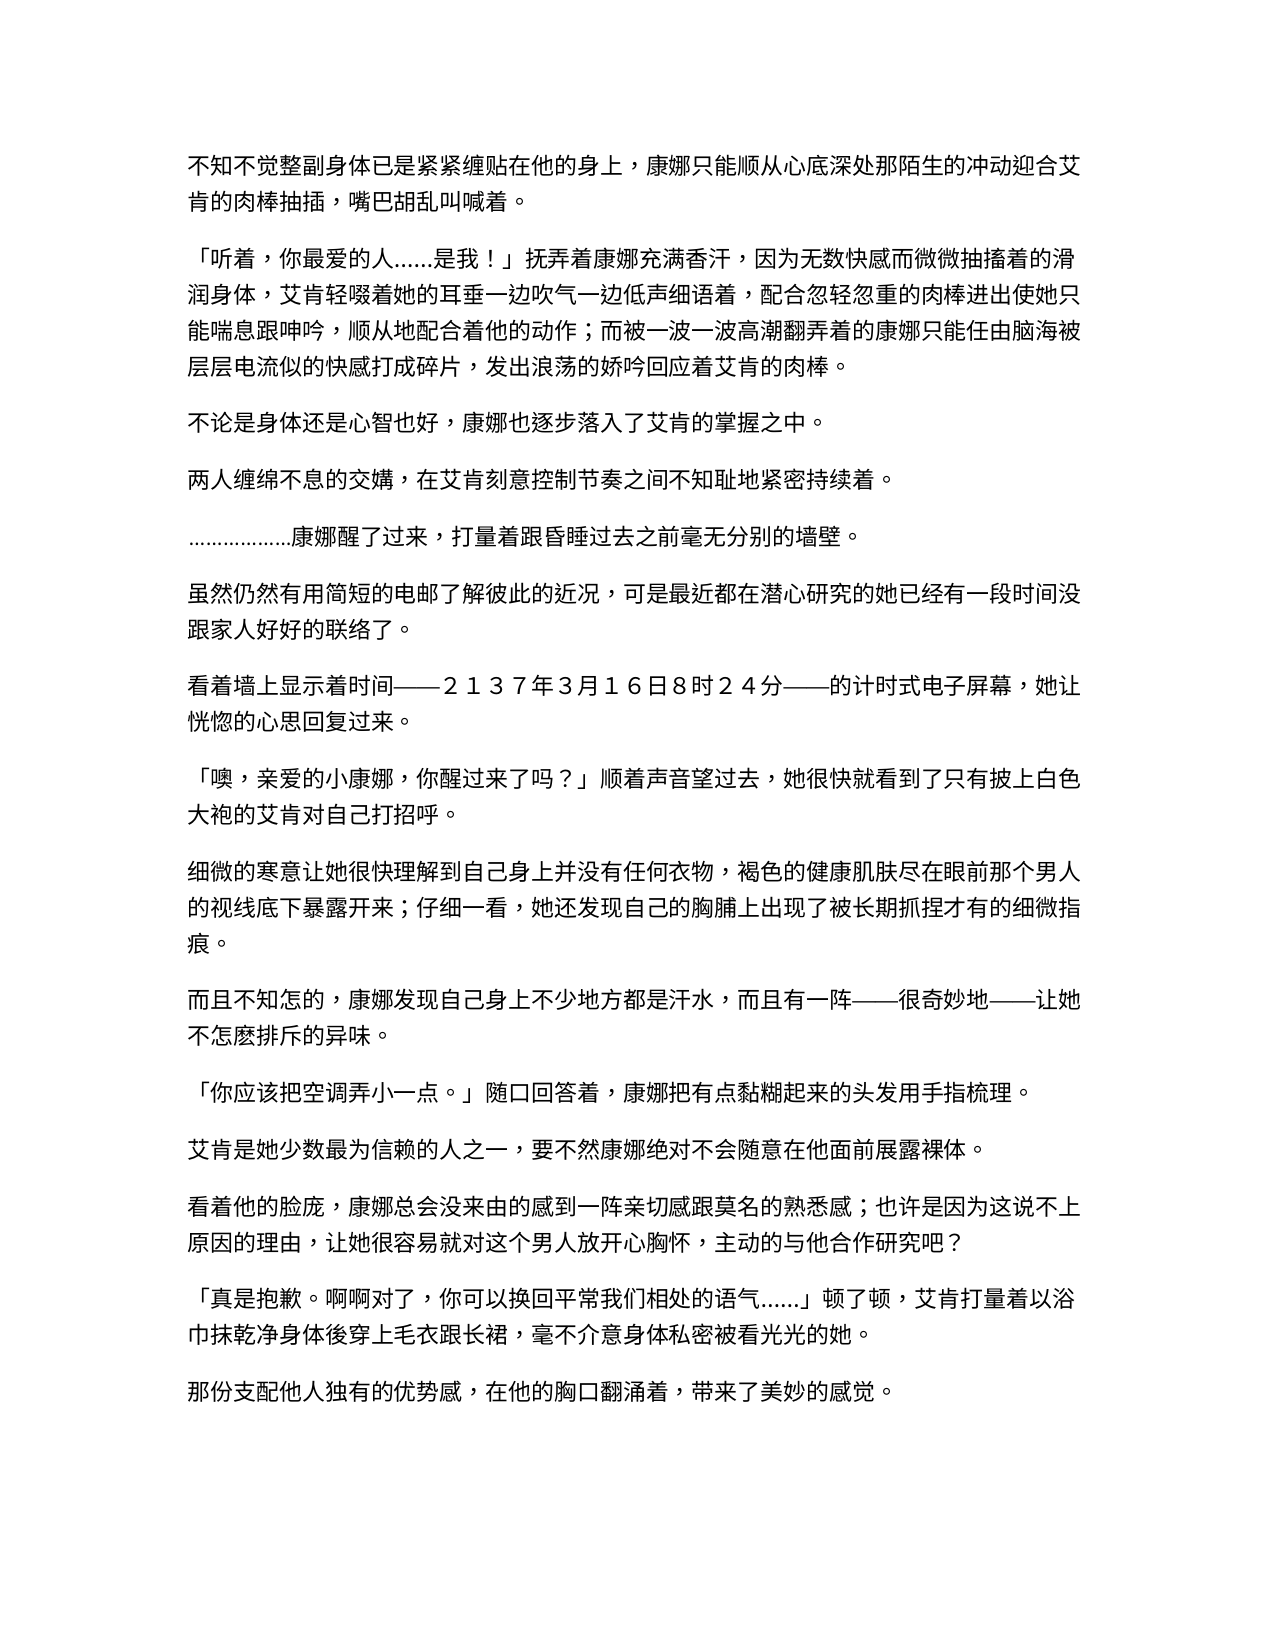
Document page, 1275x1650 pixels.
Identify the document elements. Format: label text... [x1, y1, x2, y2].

text 艾肯是她少数最为信赖的人之一，要不然康娜绝对不会随意在他面前展露裸体。 [187, 1134, 1087, 1165]
text 不论是身体还是心智也好，康娜也逐步落入了艾肯的掌握之中。 [187, 407, 1087, 438]
text 细微的寒意让她很快理解到自己身上并没有任何衣物，褐色的健康肌肤尽在眼前那个男人的视线底下暴露开来；仔细一看，她还发现自己的胸脯上出现了被长期抓捏才有的细微指痕。 [187, 856, 1087, 959]
text 而且不知怎的，康娜发现自己身上不少地方都是汗水，而且有一阵——很奇妙地——让她不怎麽排斥的异味。 [187, 984, 1087, 1052]
text 看着墙上显示着时间——２１３７年３月１６日８时２４分——的计时式电子屏幕，她让恍惚的心思回复过来。 [187, 670, 1087, 737]
text 「听着，你最爱的人……是我！」抚弄着康娜充满香汗，因为无数快感而微微抽搐着的滑润身体，艾肯轻啜着她的耳垂一边吹气一边低声细语着，配合忽轻忽重的肉棒进出使她只能喘息跟呻吟，顺从地配合着他的动作；而被一波一波高潮翻弄着的康娜只能任由脑海被层层电流似的快感打成碎片，发出浪荡的娇吟回应着艾肯的肉棒。 [187, 243, 1087, 382]
text 「噢，亲爱的小康娜，你醒过来了吗？」顺着声音望过去，她很快就看到了只有披上白色大袍的艾肯对自己打招呼。 [187, 763, 1087, 830]
text 不知不觉整副身体已是紧紧缠贴在他的身上，康娜只能顺从心底深处那陌生的冲动迎合艾肯的肉棒抽插，嘴巴胡乱叫喊着。 [187, 150, 1087, 217]
text 那份支配他人独有的优势感，在他的胸口翻涌着，带来了美妙的感觉。 [187, 1376, 1087, 1407]
text 看着他的脸庞，康娜总会没来由的感到一阵亲切感跟莫名的熟悉感；也许是因为这说不上原因的理由，让她很容易就对这个男人放开心胸怀，主动的与他合作研究吧？ [187, 1191, 1087, 1258]
text 两人缠绵不息的交媾，在艾肯刻意控制节奏之间不知耻地紧密持续着。 [187, 464, 1087, 495]
text 虽然仍然有用简短的电邮了解彼此的近况，可是最近都在潜心研究的她已经有一段时间没跟家人好好的联络了。 [187, 578, 1087, 645]
text 「你应该把空调弄小一点。」随口回答着，康娜把有点黏糊起来的头发用手指梳理。 [187, 1077, 1087, 1108]
text 「真是抱歉。啊啊对了，你可以换回平常我们相处的语气……」顿了顿，艾肯打量着以浴巾抹乾净身体後穿上毛衣跟长裙，毫不介意身体私密被看光光的她。 [187, 1283, 1087, 1351]
text ………………康娜醒了过来，打量着跟昏睡过去之前毫无分别的墙壁。 [187, 521, 1087, 552]
